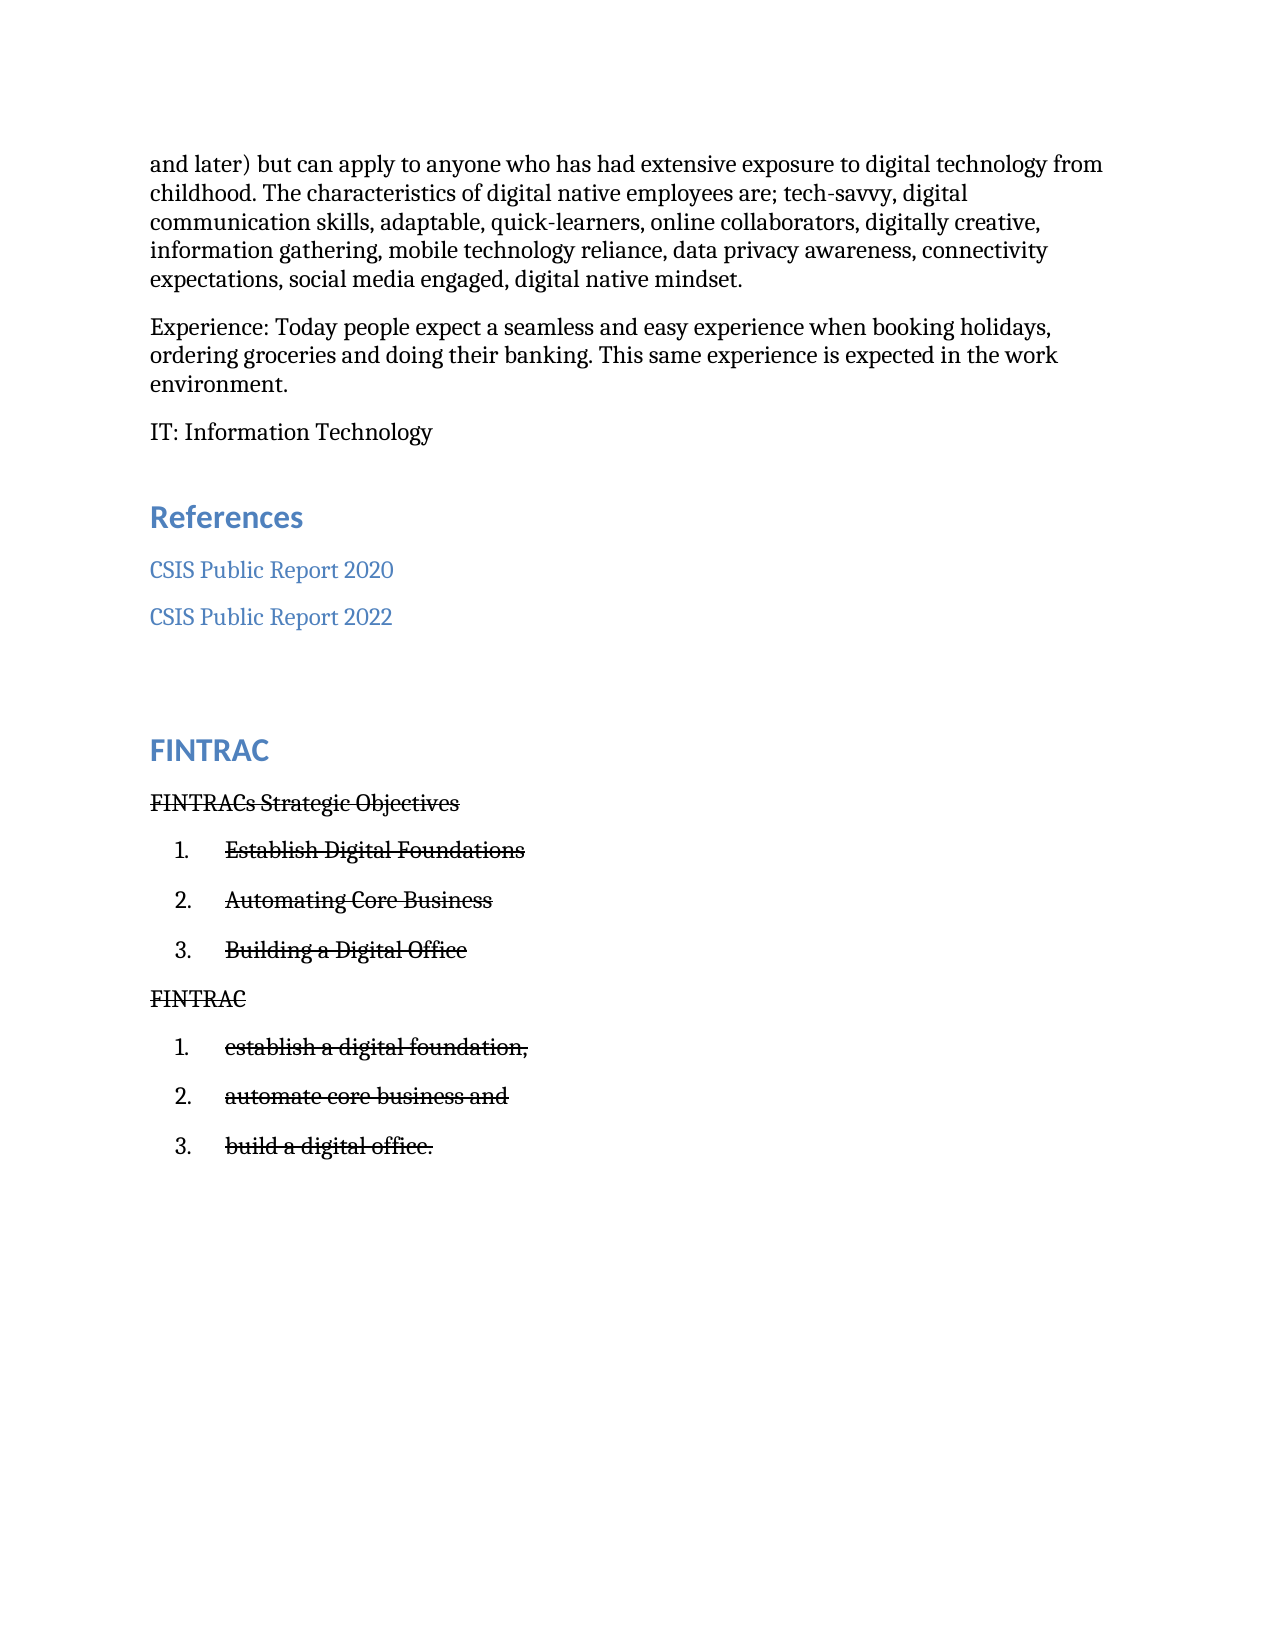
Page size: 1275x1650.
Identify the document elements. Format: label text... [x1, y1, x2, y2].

text CSIS Public Report 2022 [150, 603, 1125, 632]
list Establish Digital Foundations [175, 836, 1125, 865]
text IT: Information Technology [150, 417, 1125, 446]
subtitle FINTRAC [150, 729, 1125, 770]
list automate core business and [175, 1082, 1125, 1111]
text FINTRAC [150, 985, 1125, 1014]
subtitle References [150, 496, 1125, 537]
list establish a digital foundation, [175, 1033, 1125, 1061]
text CSIS Public Report 2020 [150, 556, 1125, 584]
list Building a Digital Office [175, 936, 1125, 964]
text FINTRACs Strategic Objectives [150, 789, 1125, 818]
text Experience: Today people expect a seamless and easy experience when booking holidays, ordering groceries and doing their banking. This same experience is expected in the work environment. [150, 312, 1125, 399]
list Automating Core Business [175, 886, 1125, 915]
list build a digital office. [175, 1132, 1125, 1161]
